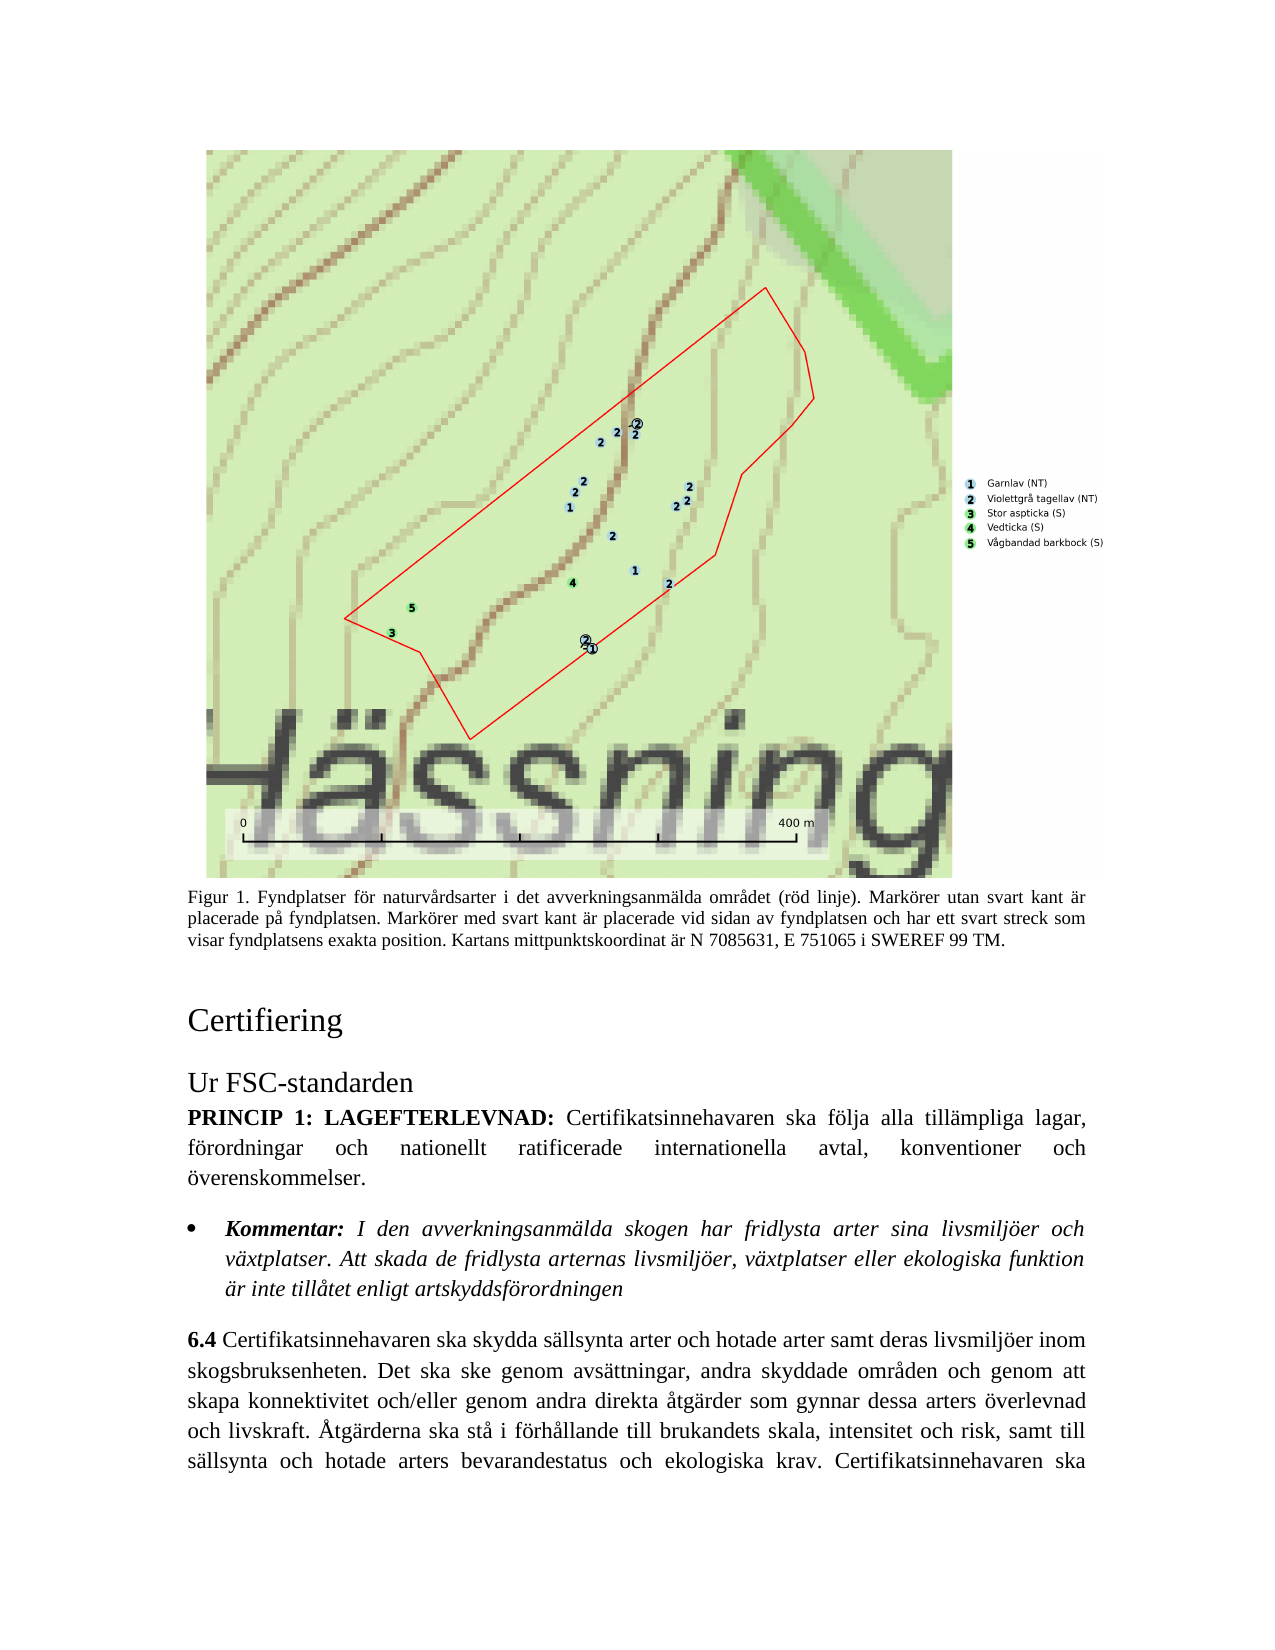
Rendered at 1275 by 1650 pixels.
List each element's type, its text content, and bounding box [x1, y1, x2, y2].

subtitle Certifiering [187, 1000, 1087, 1038]
text PRINCIP 1: LAGEFTERLEVNAD: Certifikatsinnehavaren ska följa alla tillämpliga lagar, förordningar och nationellt ratificerade internationella avtal, konventioner och överenskommelser. [187, 1104, 1087, 1190]
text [187, 1327, 1087, 1474]
subtitle Ur FSC-standarden [187, 1065, 1087, 1099]
list Kommentar: I den avverkningsanmälda skogen har fridlysta arter sina livsmiljöer och växtplatser. Att skada de fridlysta arternas livsmiljöer, växtplatser eller ekologiska funktion är inte tillåtet enligt artskyddsförordningen [187, 1215, 1087, 1302]
picture [206, 150, 1107, 878]
text Figur 1. Fyndplatser för naturvårdsarter i det avverkningsanmälda området (röd linje). Markörer utan svart kant är placerade på fyndplatsen. Markörer med svart kant är placerade vid sidan av fyndplatsen och har ett svart streck som visar fyndplatsens exakta position. Kartans mittpunktskoordinat är N 7085631, E 751065 i SWEREF 99 TM. [187, 886, 1087, 950]
